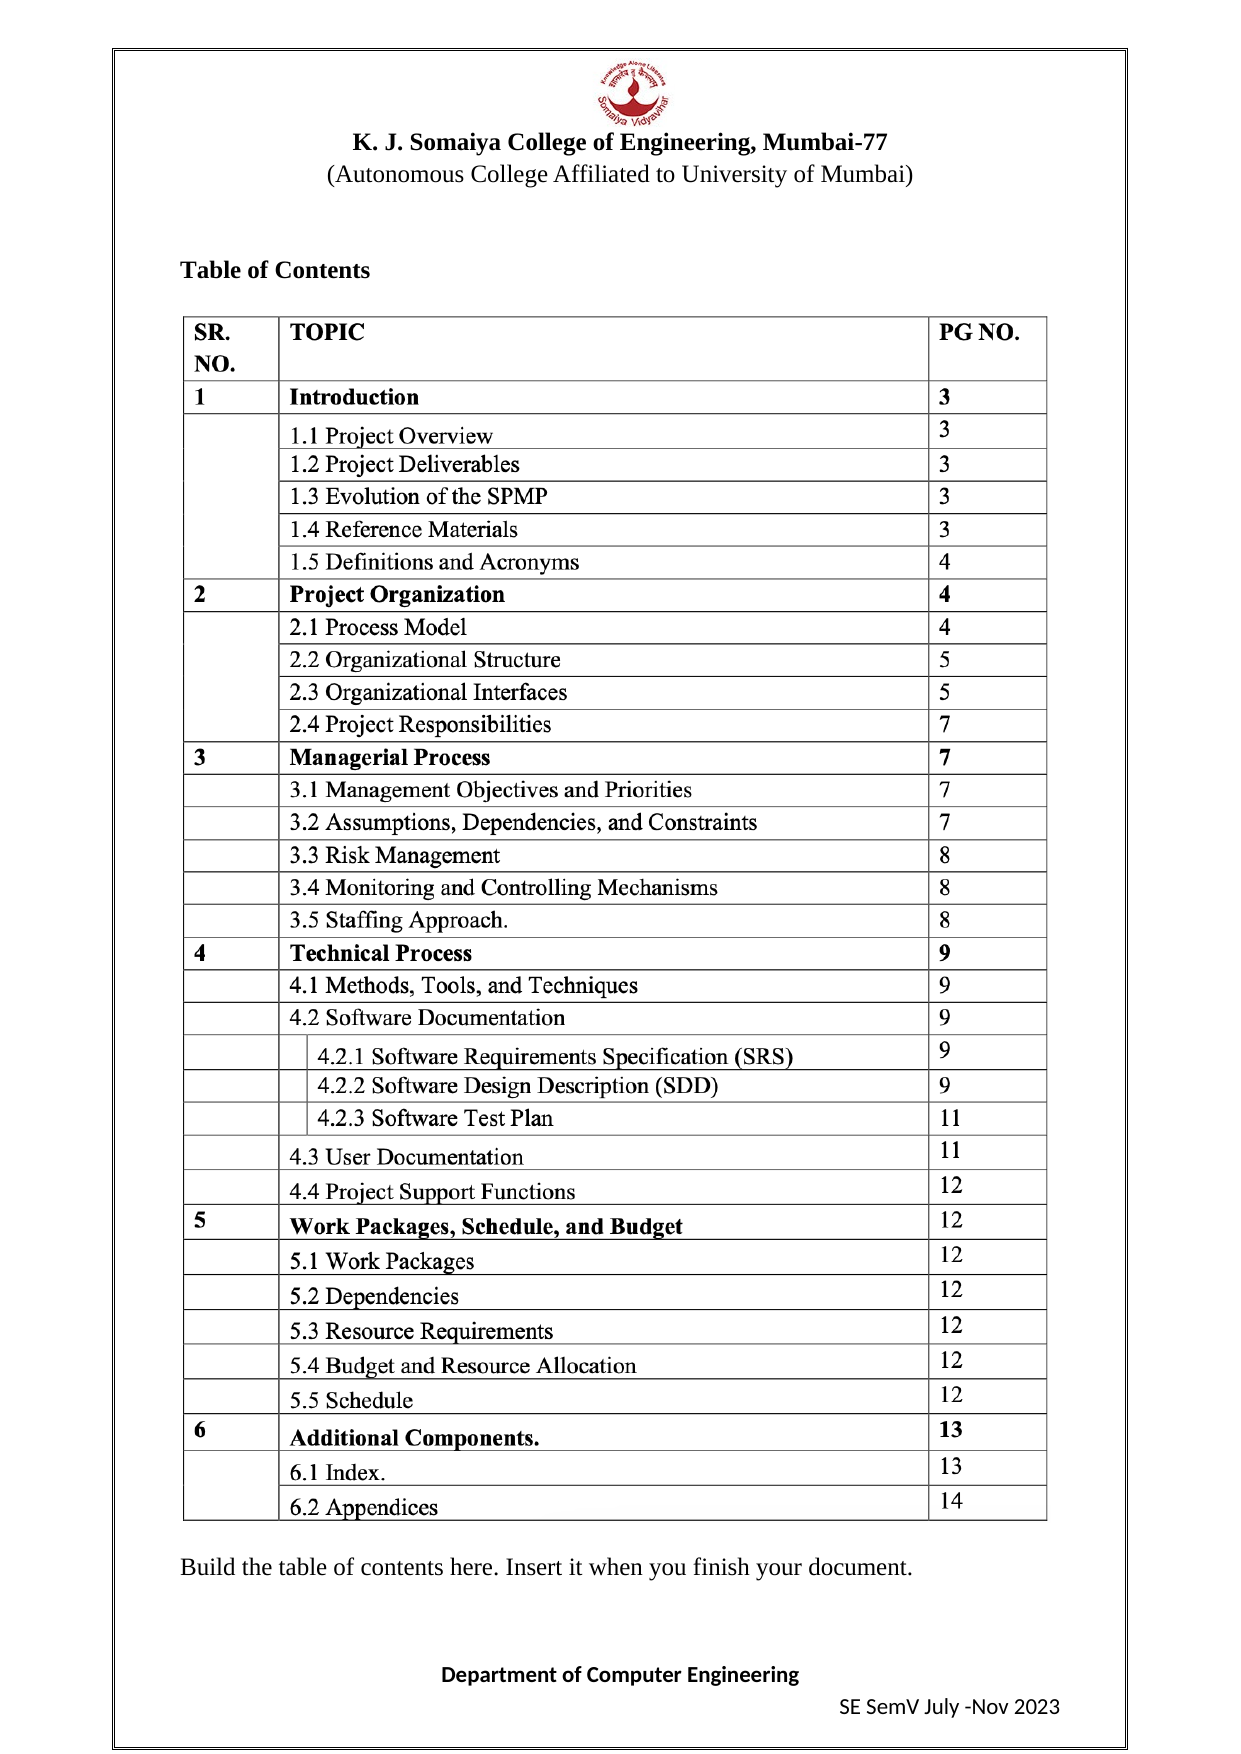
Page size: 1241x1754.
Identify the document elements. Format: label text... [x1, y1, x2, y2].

text Build the table of contents here. Insert it when you finish your document. [180, 1552, 1060, 1581]
picture [592, 58, 675, 128]
text Table of Contents [180, 246, 1060, 284]
picture [180, 313, 1050, 1523]
